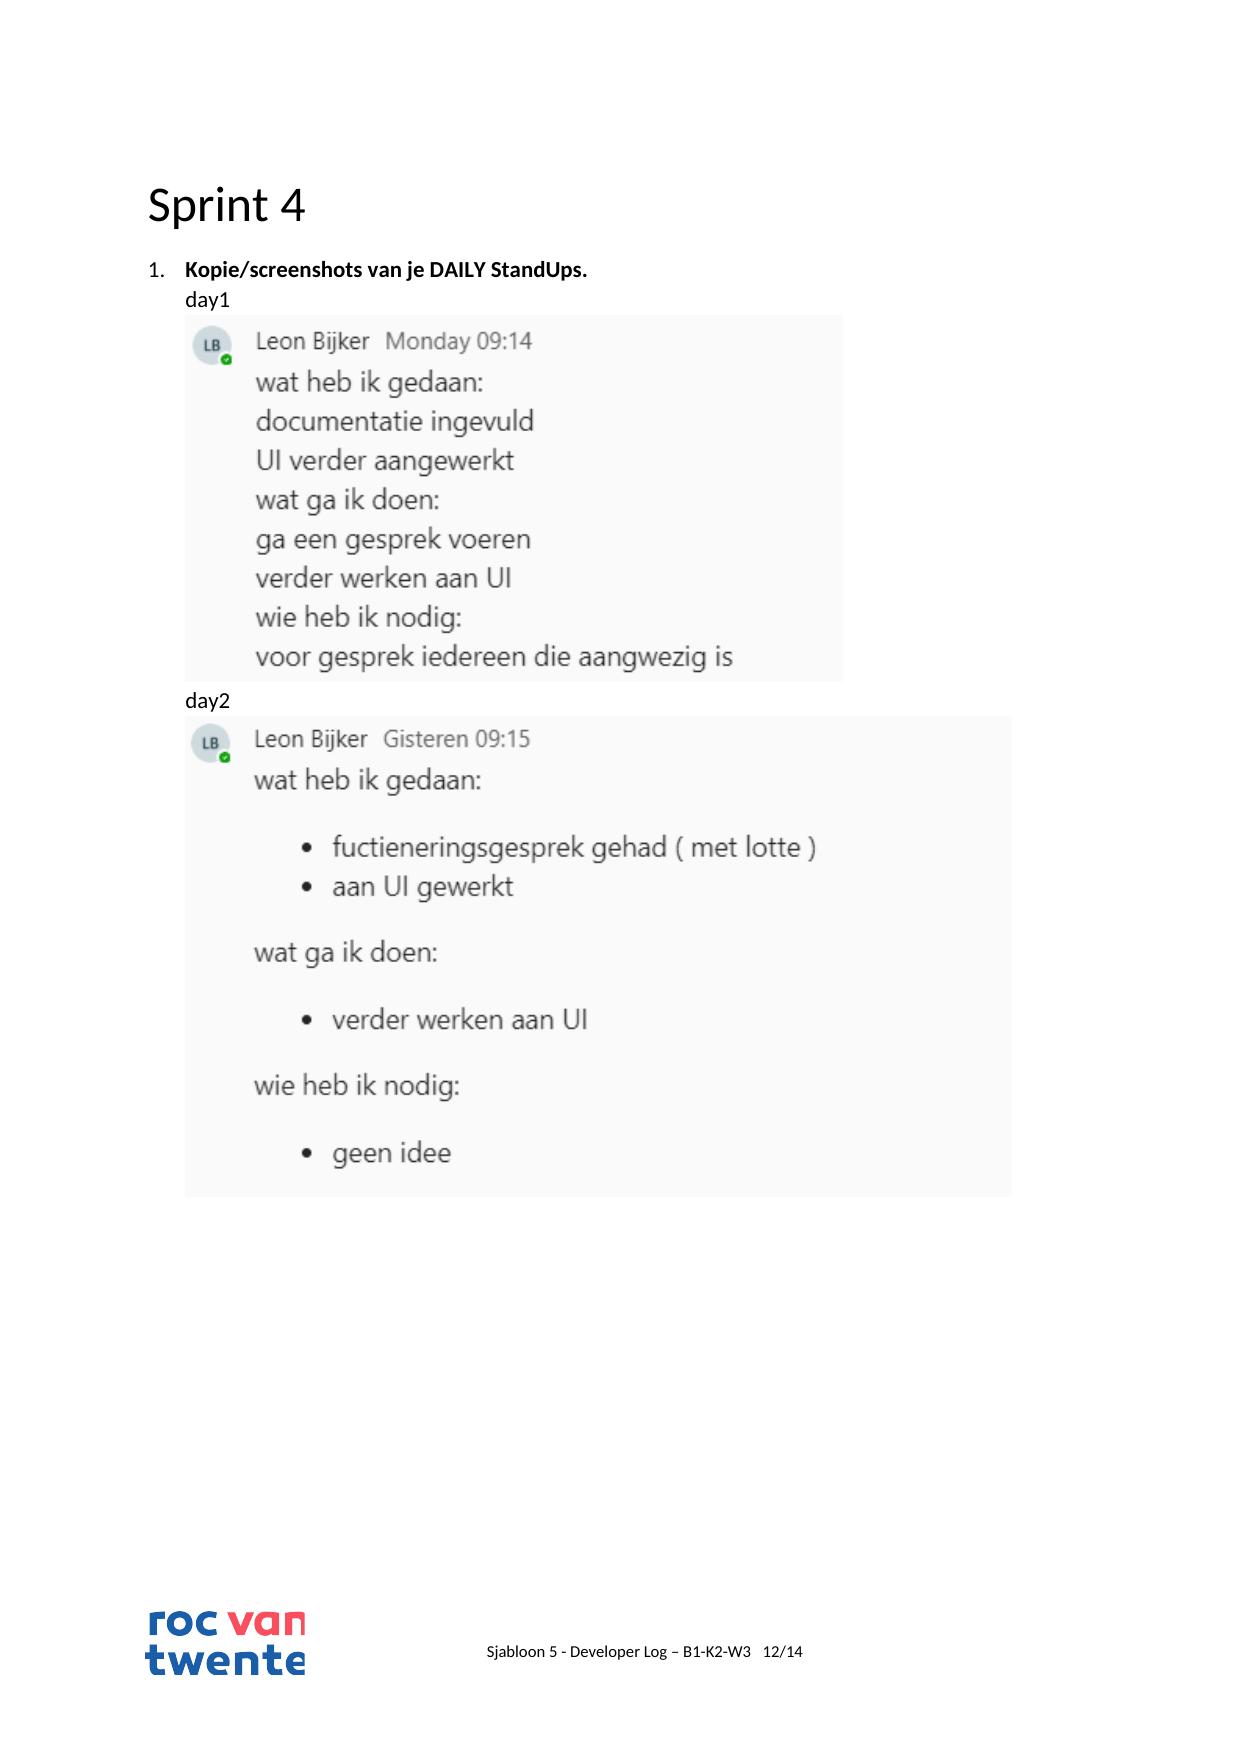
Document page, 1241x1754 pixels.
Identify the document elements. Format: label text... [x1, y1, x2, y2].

picture [185, 315, 843, 685]
picture [145, 1611, 305, 1674]
list Kopie/screenshots van je DAILY StandUps. day1 [148, 255, 1093, 313]
subtitle Sprint 4 [148, 173, 1093, 234]
picture [185, 716, 1012, 1197]
